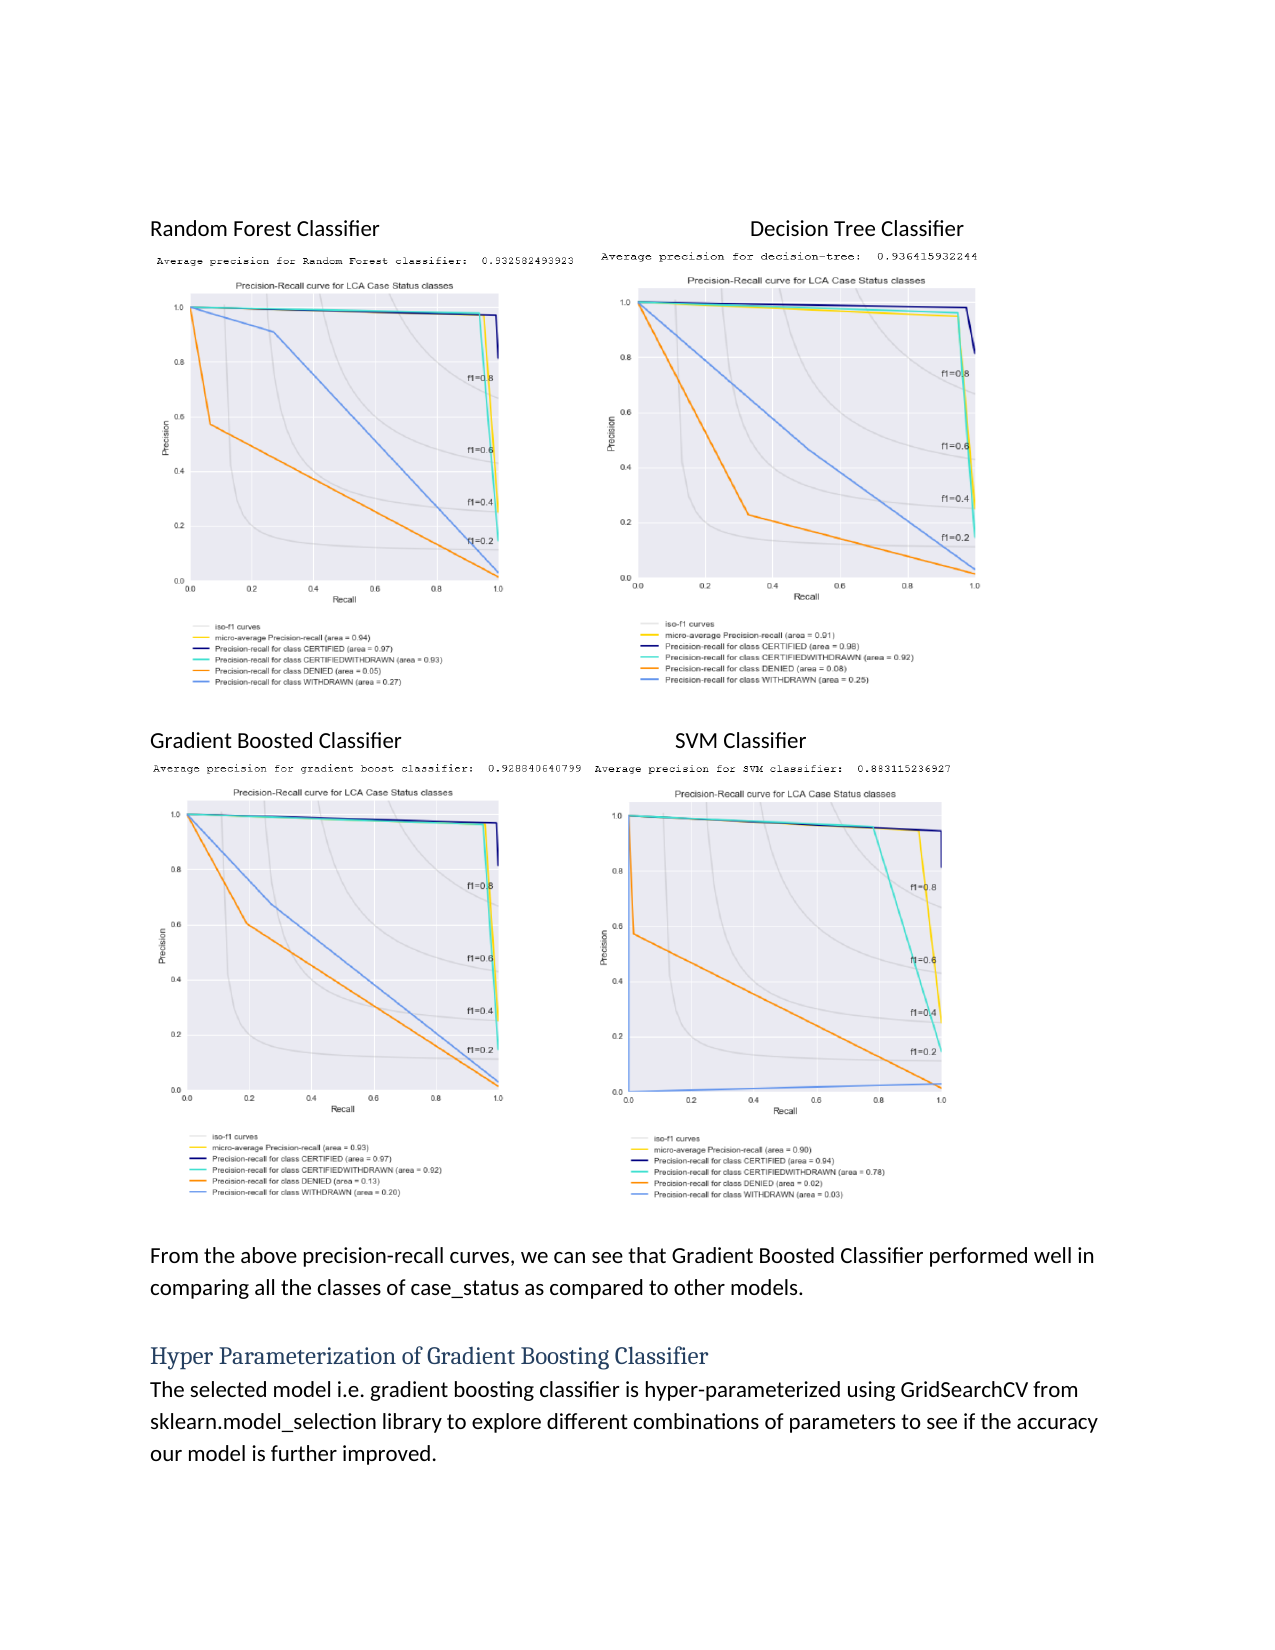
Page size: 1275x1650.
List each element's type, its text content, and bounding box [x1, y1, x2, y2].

text The selected model i.e. gradient boosting classifier is hyper-parameterized using GridSearchCV from sklearn.model_selection library to explore different combinations of parameters to see if the accuracy our model is further improved. [150, 1375, 1125, 1467]
picture [597, 246, 1008, 691]
text From the above precision-recall curves, we can see that Gradient Boosted Classifier performed well in comparing all the classes of case_status as compared to other models. [150, 1241, 1125, 1302]
text Gradient Boosted Classifier SVM Classifier [150, 727, 1125, 754]
picture [150, 758, 586, 1205]
subtitle Hyper Parameterization of Gradient Boosting Classifier [150, 1342, 1125, 1371]
text Random Forest Classifier Decision Tree Classifier [150, 214, 1125, 242]
picture [590, 760, 970, 1205]
picture [150, 251, 593, 691]
